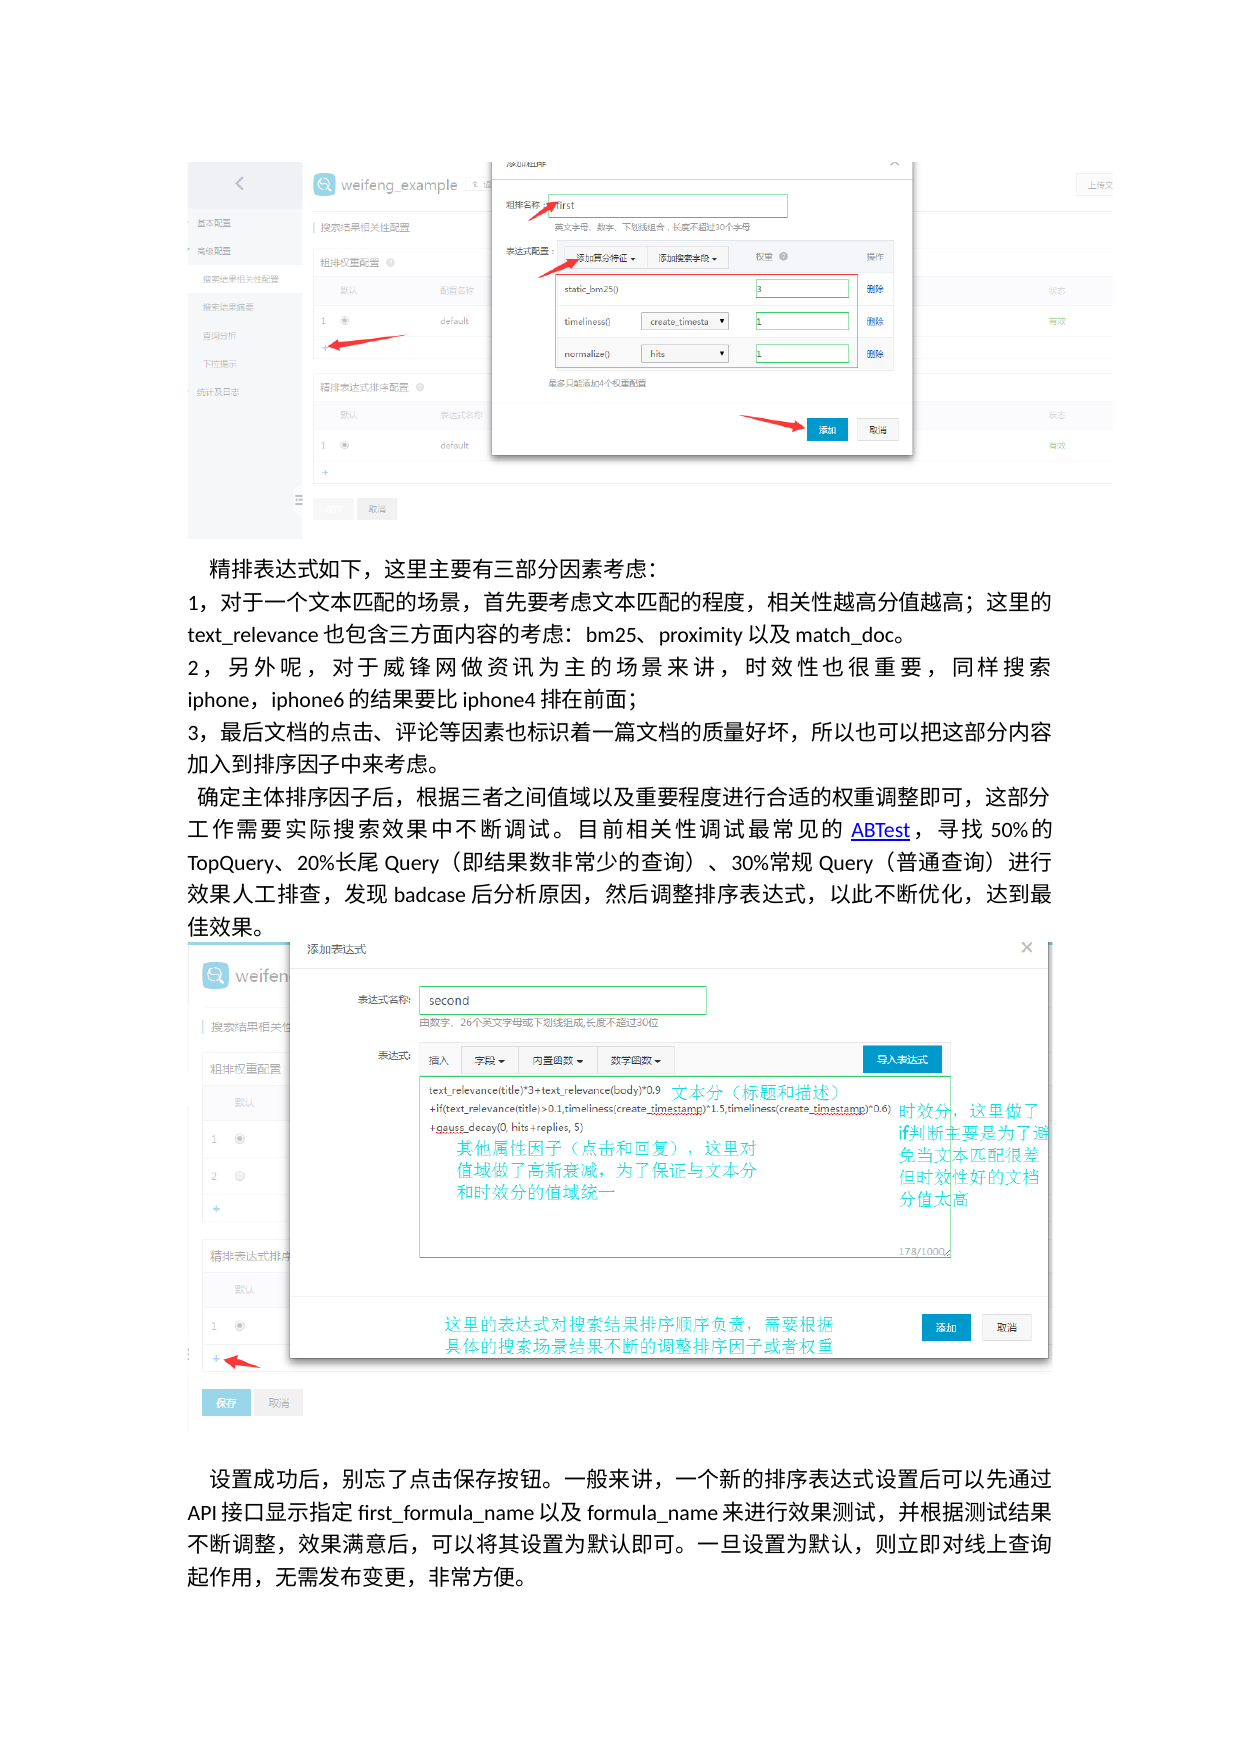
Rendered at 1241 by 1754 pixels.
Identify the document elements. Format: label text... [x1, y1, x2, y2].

picture [187, 942, 1053, 1431]
text 确定主体排序因子后，根据三者之间值域以及重要程度进行合适的权重调整即可，这部分工作需要实际搜索效果中不断调试。目前相关性调试最常见的ABTest，寻找50%的TopQuery、20%长尾Query（即结果数非常少的查询）、30%常规Query（普通查询）进行效果人工排查，发现badcase后分析原因，然后调整排序表达式，以此不断优化，达到最佳效果。 [187, 779, 1053, 942]
text 2，另外呢，对于威锋网做资讯为主的场景来讲，时效性也很重要，同样搜索iphone，iphone6的结果要比iphone4排在前面； [187, 649, 1053, 714]
text 1，对于一个文本匹配的场景，首先要考虑文本匹配的程度，相关性越高分值越高；这里的text_relevance也包含三方面内容的考虑：bm25、proximity以及match_doc。 [187, 584, 1053, 649]
text 3，最后文档的点击、评论等因素也标识着一篇文档的质量好坏，所以也可以把这部分内容加入到排序因子中来考虑。 [187, 714, 1053, 779]
picture [187, 162, 1113, 539]
text 精排表达式如下，这里主要有三部分因素考虑： [187, 552, 1053, 584]
text 设置成功后，别忘了点击保存按钮。一般来讲，一个新的排序表达式设置后可以先通过API接口显示指定first_formula_name以及formula_name来进行效果测试，并根据测试结果不断调整，效果满意后，可以将其设置为默认即可。一旦设置为默认，则立即对线上查询起作用，无需发布变更，非常方便。 [187, 1462, 1053, 1592]
